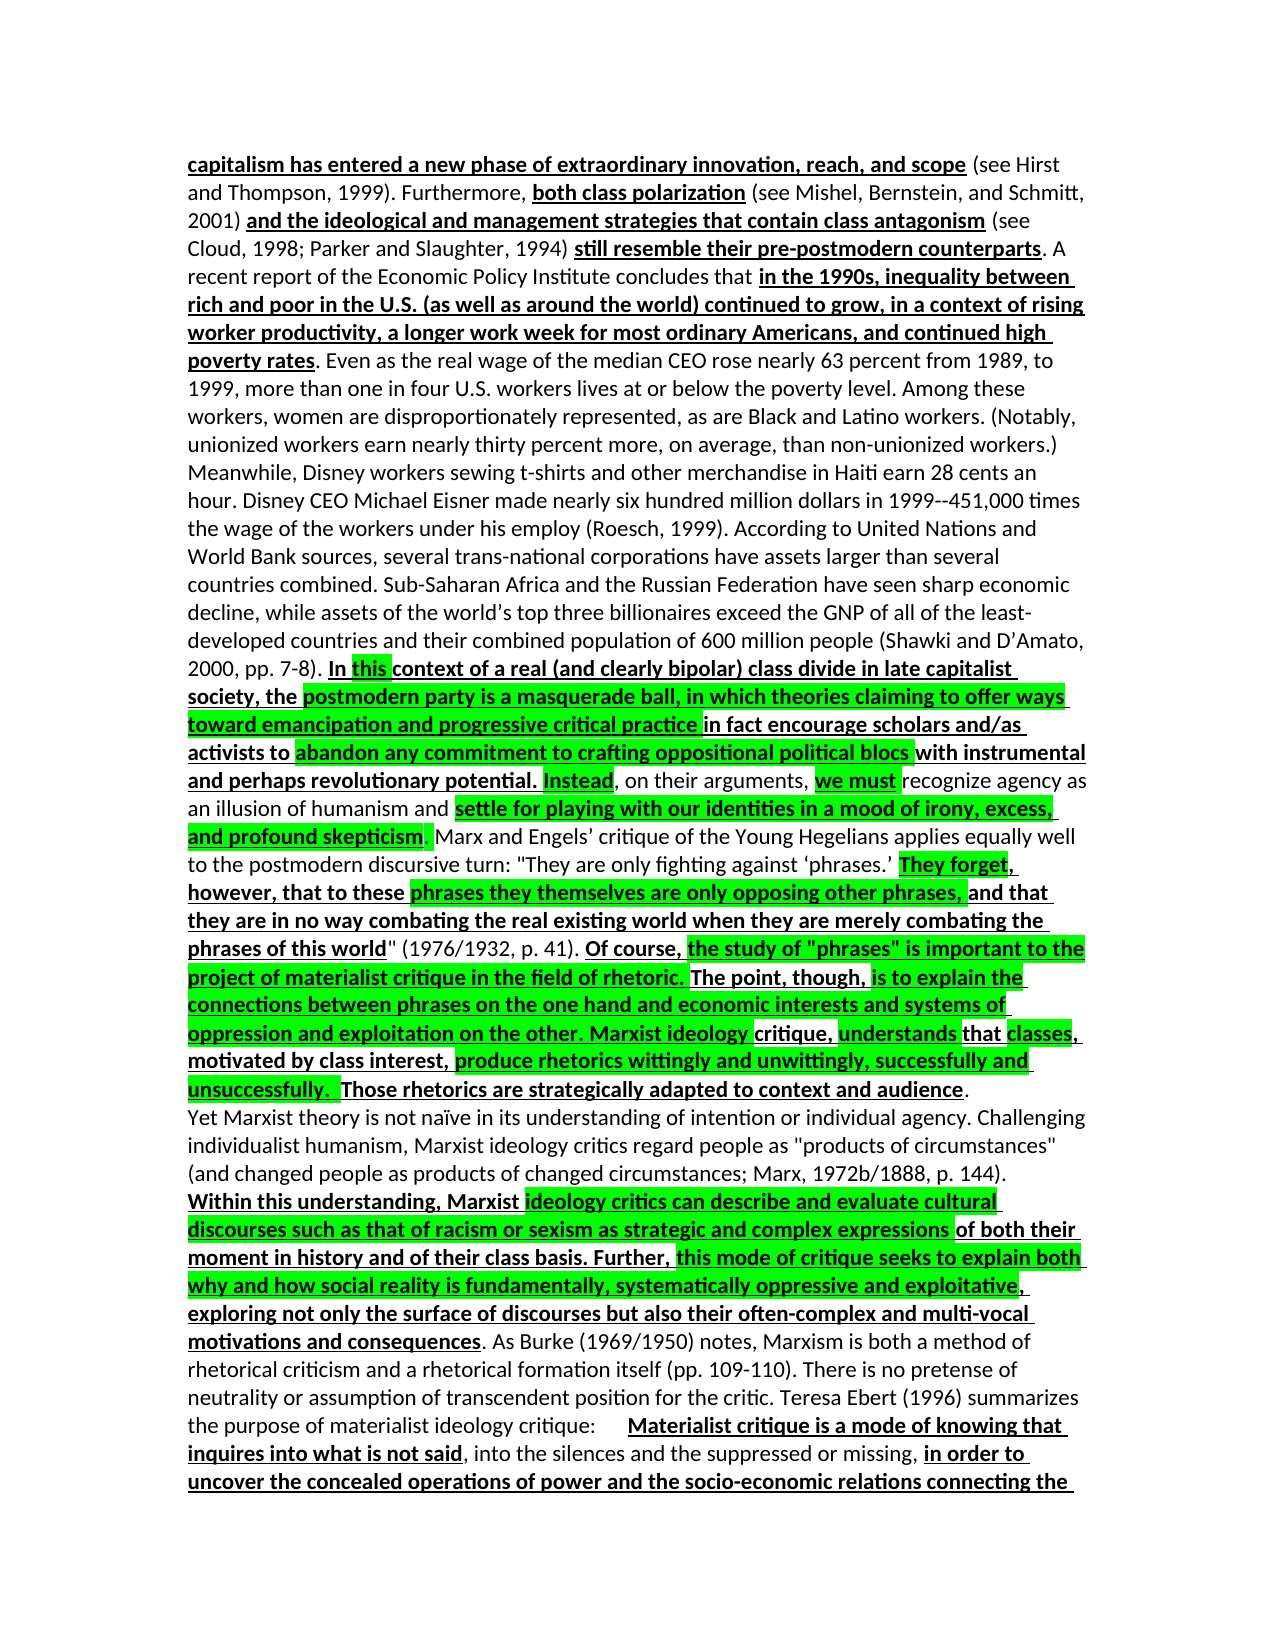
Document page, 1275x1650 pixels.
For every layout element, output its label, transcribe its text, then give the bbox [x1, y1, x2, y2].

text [187, 150, 1087, 1103]
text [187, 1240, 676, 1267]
text Yet Marxist theory is not naïve in its understanding of intention or individual agency. Challenging individualist humanism, Marxist ideology critics regard people as "products of circumstances" (and changed people as products of changed circumstances; Marx, 1972b/1888, p. 144). [187, 1103, 1087, 1187]
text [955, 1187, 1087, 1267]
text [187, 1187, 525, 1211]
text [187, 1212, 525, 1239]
